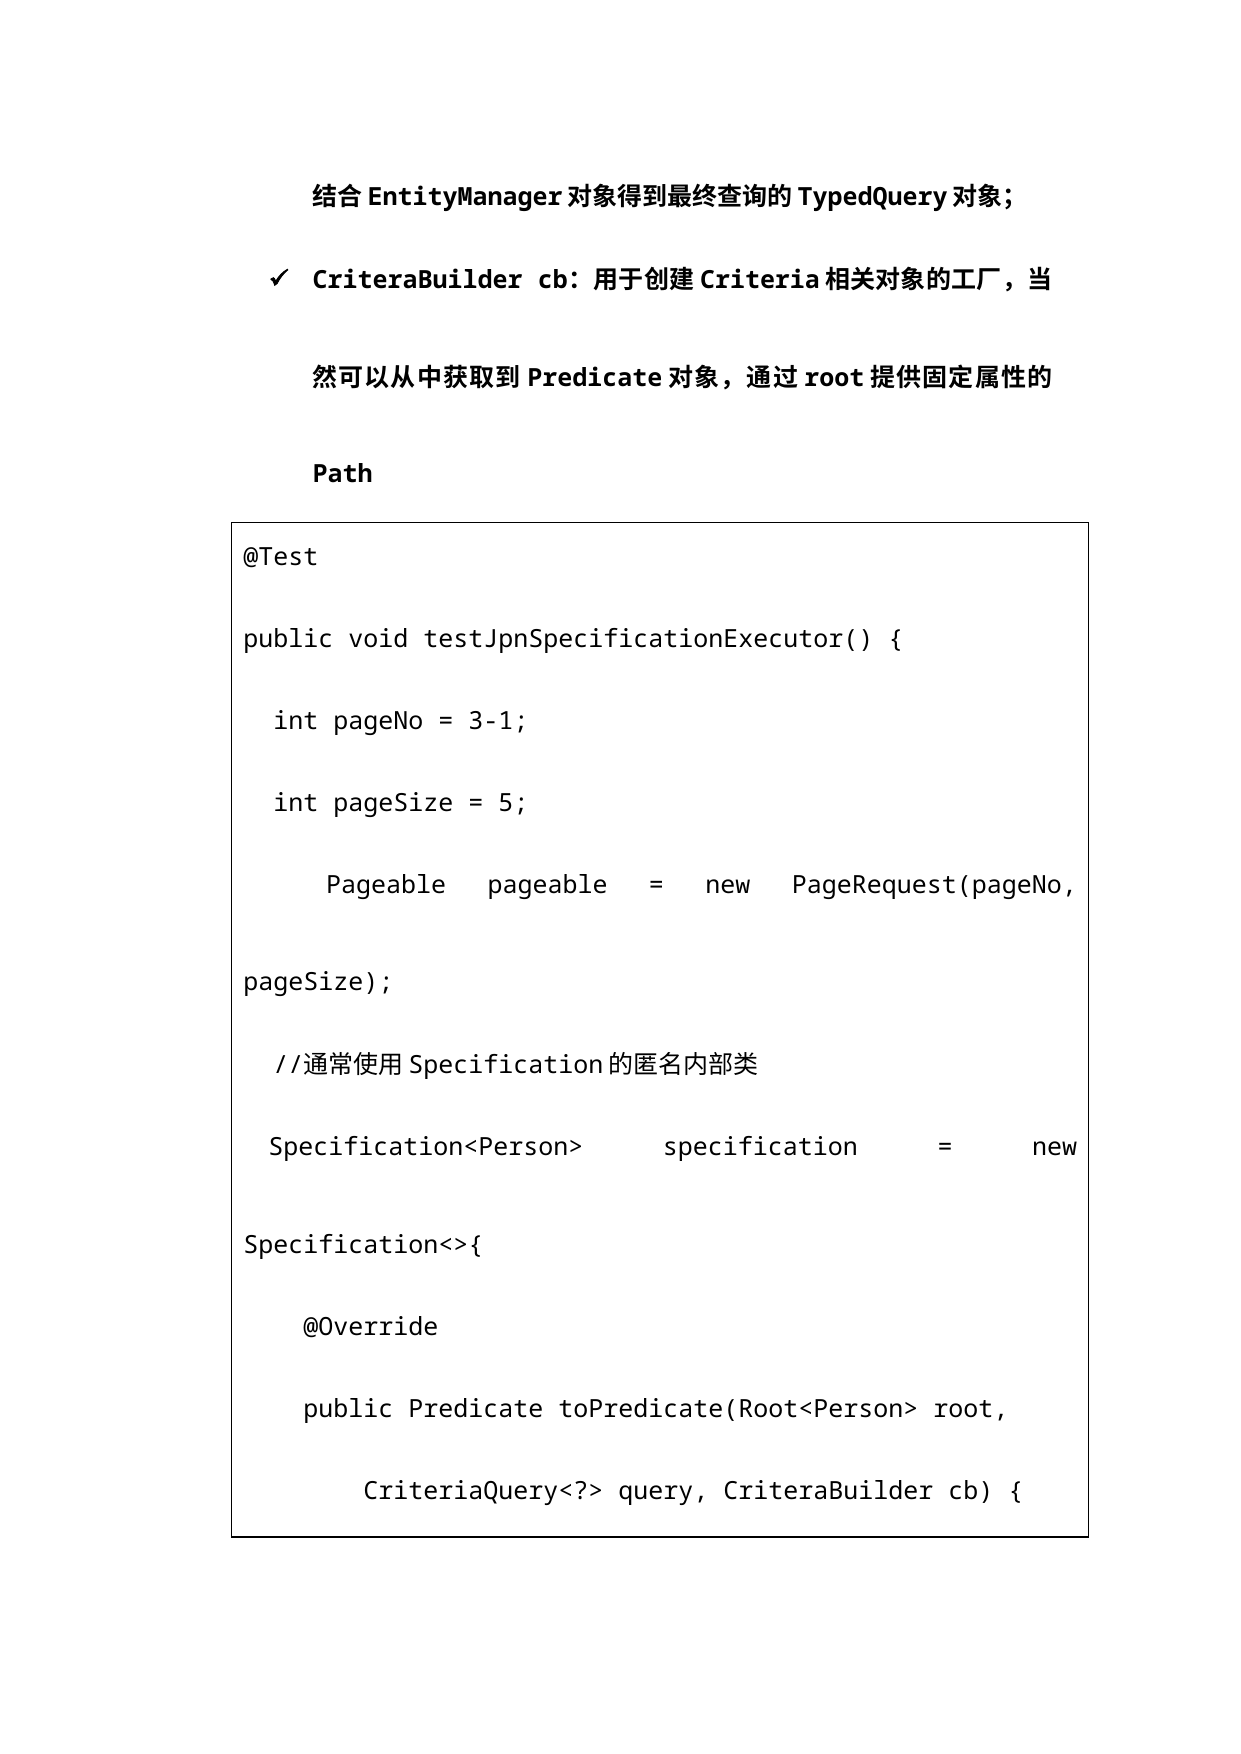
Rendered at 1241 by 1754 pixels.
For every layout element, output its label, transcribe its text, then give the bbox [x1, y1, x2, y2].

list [269, 162, 1053, 227]
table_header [232, 523, 1088, 1536]
list CriteraBuilder cb：用于创建Criteria相关对象的工厂，当然可以从中获取到Predicate对象，通过root提供固定属性的Path [269, 245, 1053, 505]
